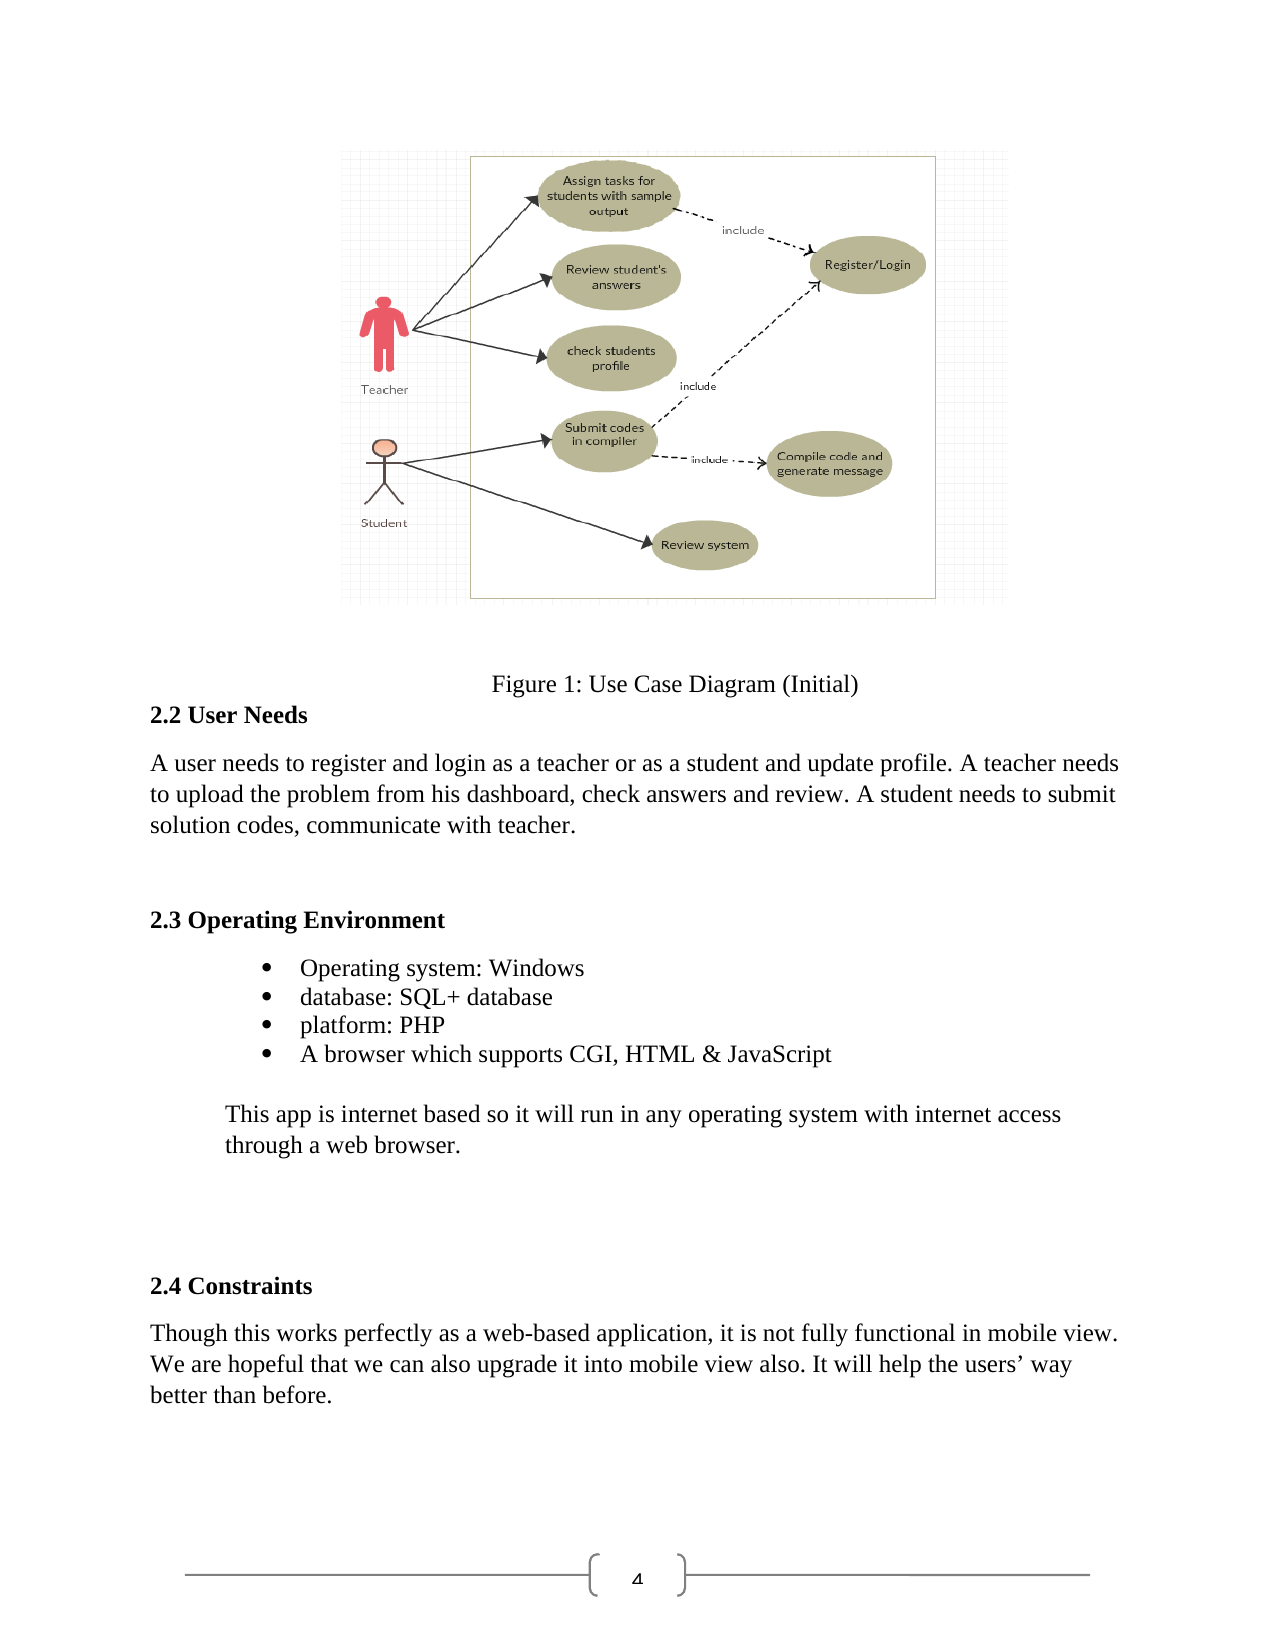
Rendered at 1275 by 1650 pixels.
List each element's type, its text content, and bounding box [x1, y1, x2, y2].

list Figure 1: Use Case Diagram (Initial) [225, 669, 1125, 698]
text 2.4 Constraints [150, 1271, 1125, 1299]
text Though this works perfectly as a web-based application, it is not fully functional in mobile view. We are hopeful that we can also upgrade it into mobile view also. It will help the users’ way better than before. [150, 1318, 1125, 1409]
picture [341, 150, 1009, 605]
list This app is internet based so it will run in any operating system with internet access through a web browser. [225, 1099, 1125, 1159]
list platform: PHP [262, 1010, 1125, 1039]
text A user needs to register and login as a teacher or as a student and update profile. A teacher needs to upload the problem from his dashboard, check answers and review. A student needs to submit solution codes, communicate with teacher. [150, 748, 1125, 838]
list Operating system: Windows [262, 953, 1125, 982]
list User Needs [150, 700, 1125, 729]
list database: SQL+ database [262, 982, 1125, 1010]
list A browser which supports CGI, HTML & JavaScript [262, 1039, 1125, 1068]
text 2.3 Operating Environment [150, 905, 1125, 934]
